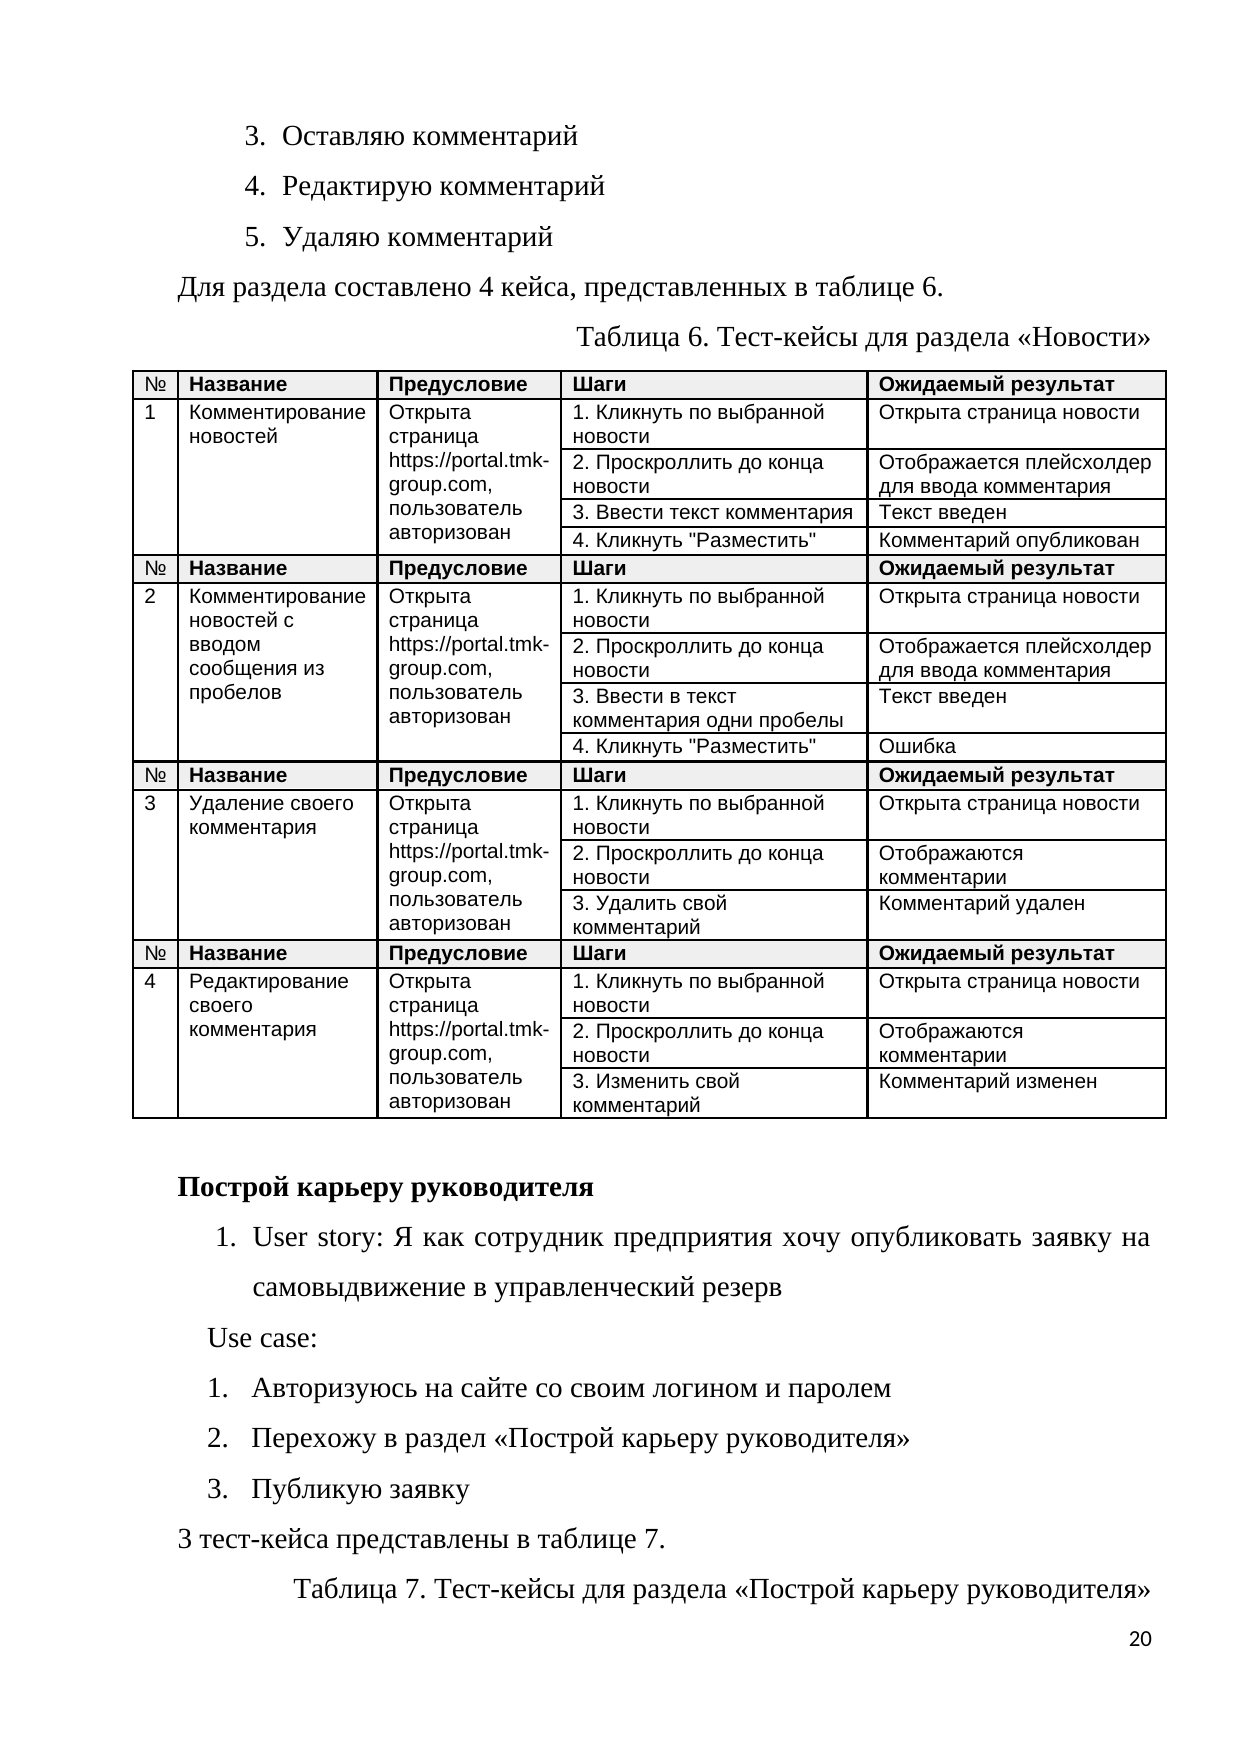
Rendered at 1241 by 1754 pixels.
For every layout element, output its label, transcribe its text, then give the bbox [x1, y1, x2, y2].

table_cell Комментарий опубликован [869, 528, 1165, 554]
list Оставляю комментарий [244, 118, 1152, 152]
table_cell Шаги [562, 941, 866, 967]
table_cell 2. Проскроллить до конца новости [562, 634, 866, 682]
table_cell 1. Кликнуть по выбранной новости [562, 969, 866, 1017]
table_cell Текст введен [869, 684, 1165, 732]
text 3 тест-кейса представлены в таблице 7. [177, 1521, 1152, 1555]
table_cell Отображается плейсхолдер для ввода комментария [869, 634, 1165, 682]
table_cell 4. Кликнуть "Разместить" [562, 734, 866, 760]
table_cell № [134, 941, 177, 967]
table_cell Открыта страница https://portal.tmk-group.com, пользователь авторизован [379, 791, 560, 938]
table_cell Комментирование новостей [179, 400, 376, 554]
list Редактирую комментарий [244, 168, 1152, 202]
table_header Предусловие [379, 372, 560, 398]
text Таблица 6. Тест-кейсы для раздела «Новости» [177, 319, 1152, 353]
text Построй карьеру руководителя [177, 1169, 1152, 1202]
table_cell Открыта страница https://portal.tmk-group.com, пользователь авторизован [379, 969, 560, 1117]
table_cell 3. Ввести в текст комментария одни пробелы [562, 684, 866, 732]
table_cell Название [179, 941, 376, 967]
table_cell 3 [134, 791, 177, 938]
table_cell 1. Кликнуть по выбранной новости [562, 400, 866, 448]
table_cell Открыта страница новости [869, 791, 1165, 838]
table_cell Предусловие [379, 763, 560, 788]
table_cell Удаление своего комментария [179, 791, 376, 938]
list Удаляю комментарий [244, 219, 1152, 252]
table_cell Редактирование своего комментария [179, 969, 376, 1117]
text Таблица 7. Тест-кейсы для раздела «Построй карьеру руководителя» [177, 1571, 1152, 1605]
list User story: Я как сотрудник предприятия хочу опубликовать заявку на самовыдвижение в управленческий резерв [215, 1219, 1152, 1303]
table_cell Ожидаемый результат [869, 941, 1165, 967]
table_cell Шаги [562, 556, 866, 582]
table_cell Комментирование новостей с вводом сообщения из пробелов [179, 584, 376, 760]
table_cell Отображаются комментарии [869, 1019, 1165, 1067]
table_cell 2. Проскроллить до конца новости [562, 841, 866, 888]
table_cell 4. Кликнуть "Разместить" [562, 528, 866, 554]
table_cell Предусловие [379, 941, 560, 967]
table_cell 2 [134, 584, 177, 760]
table_cell Отображается плейсхолдер для ввода комментария [869, 450, 1165, 498]
table_header Ожидаемый результат [869, 372, 1165, 398]
table_cell Шаги [562, 763, 866, 788]
table_cell Текст введен [869, 500, 1165, 526]
list Use case: [177, 1320, 1152, 1353]
table_cell 3. Ввести текст комментария [562, 500, 866, 526]
list Перехожу в раздел «Построй карьеру руководителя» [177, 1421, 1152, 1454]
table_cell Открыта страница новости [869, 584, 1165, 632]
table_cell № [134, 556, 177, 582]
table_cell 2. Проскроллить до конца новости [562, 450, 866, 498]
list Публикую заявку [177, 1471, 1152, 1504]
table_cell Предусловие [379, 556, 560, 582]
table_cell Открыта страница новости [869, 400, 1165, 448]
table_cell 4 [134, 969, 177, 1117]
table_cell Открыта страница новости [869, 969, 1165, 1017]
table_cell 1. Кликнуть по выбранной новости [562, 584, 866, 632]
table_cell № [134, 763, 177, 788]
table_header № [134, 372, 177, 398]
table_cell Название [179, 763, 376, 788]
table_cell Ошибка [869, 734, 1165, 760]
text Для раздела составлено 4 кейса, представленных в таблице 6. [177, 269, 1152, 303]
table_cell Открыта страница https://portal.tmk-group.com, пользователь авторизован [379, 584, 560, 760]
table_cell 3. Удалить свой комментарий [562, 891, 866, 938]
table_cell 1 [134, 400, 177, 554]
table_cell Ожидаемый результат [869, 556, 1165, 582]
table_cell Открыта страница https://portal.tmk-group.com, пользователь авторизован [379, 400, 560, 554]
table_cell 1. Кликнуть по выбранной новости [562, 791, 866, 838]
table_header Название [179, 372, 376, 398]
table_cell Комментарий изменен [869, 1069, 1165, 1117]
table_cell Ожидаемый результат [869, 763, 1165, 788]
list Авторизуюсь на сайте со своим логином и паролем [177, 1370, 1152, 1404]
table_cell 2. Проскроллить до конца новости [562, 1019, 866, 1067]
table_header Шаги [562, 372, 866, 398]
table_cell Название [179, 556, 376, 582]
table_cell Комментарий удален [869, 891, 1165, 938]
table_cell Отображаются комментарии [869, 841, 1165, 888]
table_cell 3. Изменить свой комментарий [562, 1069, 866, 1117]
